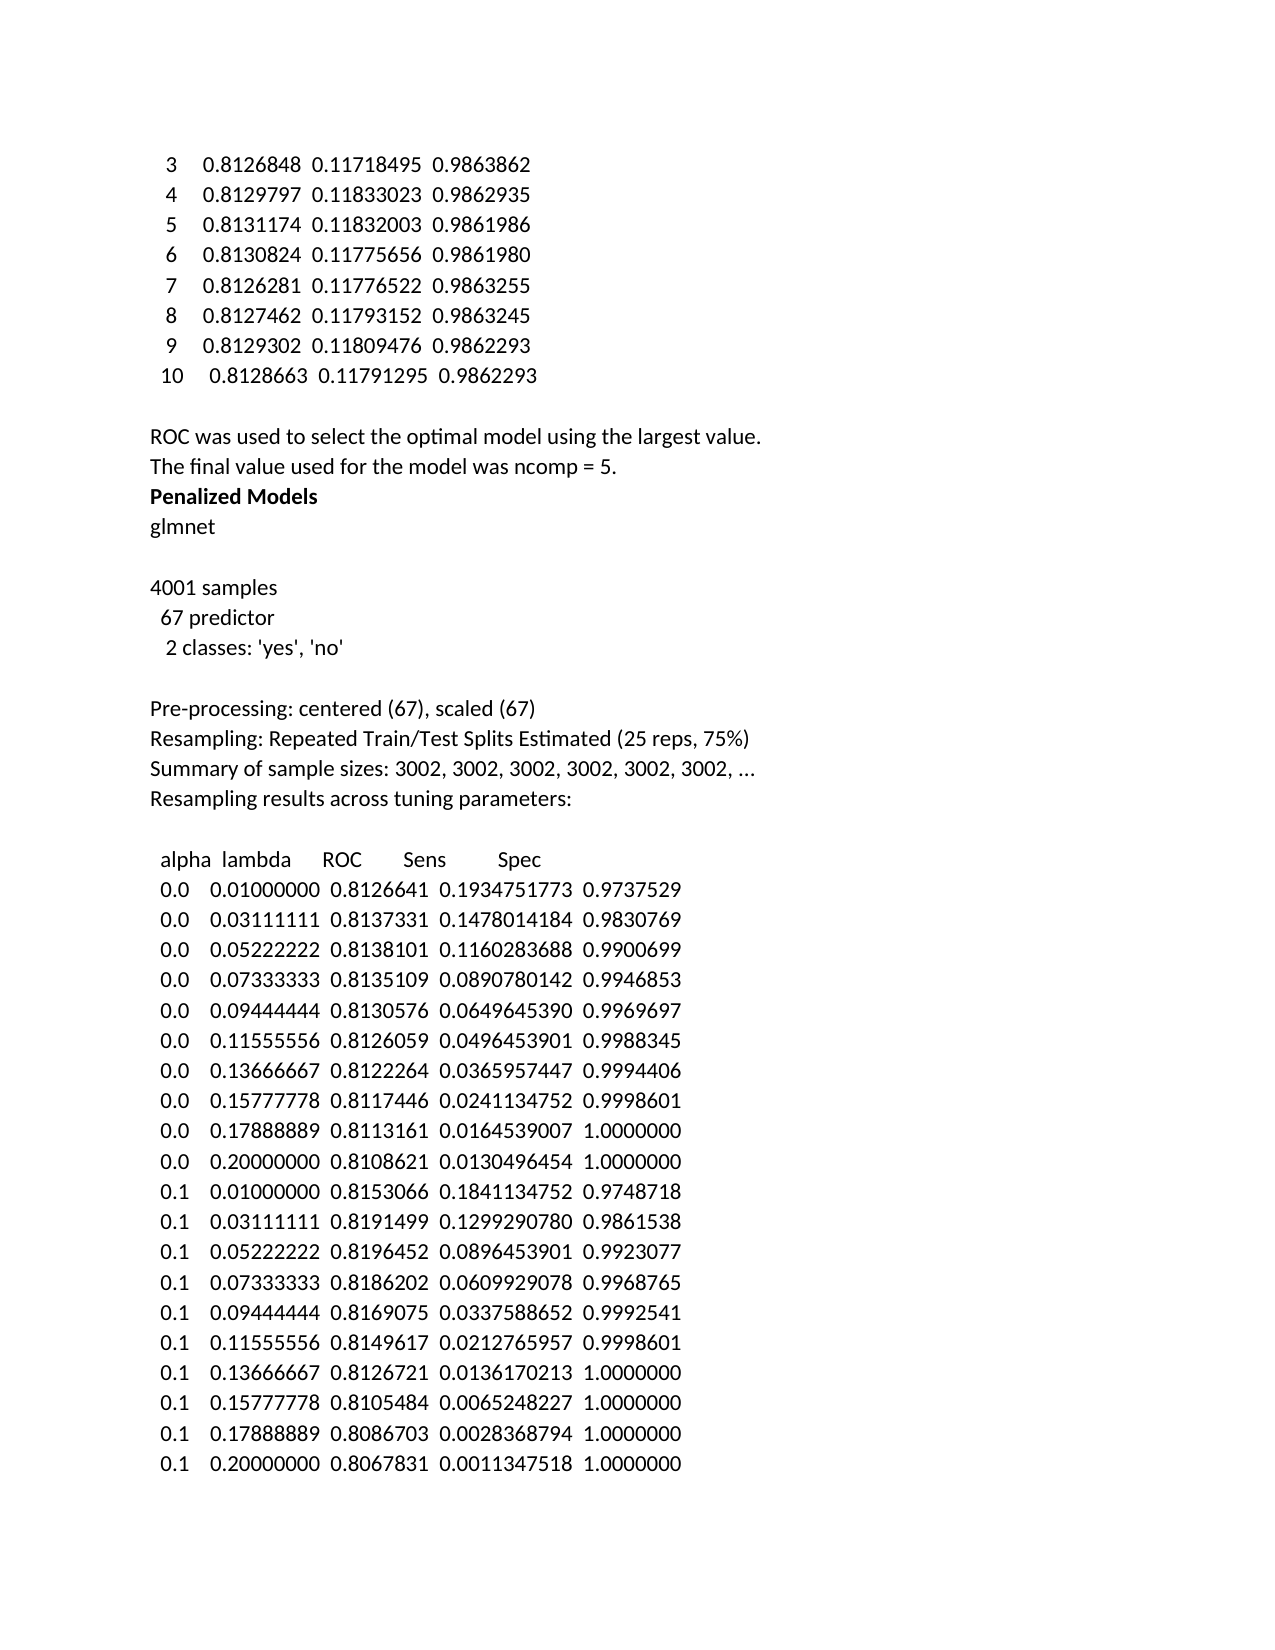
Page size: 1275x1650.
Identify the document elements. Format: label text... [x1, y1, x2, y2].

text 7 0.8126281 0.11776522 0.9863255 [150, 271, 1125, 299]
text 67 predictor [150, 603, 1125, 631]
text 0.0 0.13666667 0.8122264 0.0365957447 0.9994406 [150, 1056, 1125, 1084]
text 0.0 0.15777778 0.8117446 0.0241134752 0.9998601 [150, 1086, 1125, 1114]
text 0.1 0.01000000 0.8153066 0.1841134752 0.9748718 [150, 1177, 1125, 1205]
text 4 0.8129797 0.11833023 0.9862935 [150, 180, 1125, 208]
text 0.1 0.15777778 0.8105484 0.0065248227 1.0000000 [150, 1388, 1125, 1417]
text The final value used for the model was ncomp = 5. [150, 452, 1125, 480]
text Pre-processing: centered (67), scaled (67) [150, 694, 1125, 722]
text 0.1 0.17888889 0.8086703 0.0028368794 1.0000000 [150, 1419, 1125, 1447]
text glmnet [150, 512, 1125, 541]
text 2 classes: 'yes', 'no' [150, 633, 1125, 661]
text 0.0 0.03111111 0.8137331 0.1478014184 0.9830769 [150, 905, 1125, 933]
text 0.0 0.05222222 0.8138101 0.1160283688 0.9900699 [150, 935, 1125, 963]
text 9 0.8129302 0.11809476 0.9862293 [150, 331, 1125, 359]
text 0.0 0.20000000 0.8108621 0.0130496454 1.0000000 [150, 1147, 1125, 1175]
text 8 0.8127462 0.11793152 0.9863245 [150, 301, 1125, 329]
text 0.0 0.09444444 0.8130576 0.0649645390 0.9969697 [150, 996, 1125, 1024]
text Resampling results across tuning parameters: [150, 784, 1125, 812]
text ROC was used to select the optimal model using the largest value. [150, 422, 1125, 450]
text alpha lambda ROC Sens Spec [150, 845, 1125, 873]
text 0.1 0.09444444 0.8169075 0.0337588652 0.9992541 [150, 1298, 1125, 1326]
text 0.1 0.20000000 0.8067831 0.0011347518 1.0000000 [150, 1449, 1125, 1477]
text 0.0 0.11555556 0.8126059 0.0496453901 0.9988345 [150, 1026, 1125, 1054]
text Resampling: Repeated Train/Test Splits Estimated (25 reps, 75%) [150, 724, 1125, 752]
text Summary of sample sizes: 3002, 3002, 3002, 3002, 3002, 3002, ... [150, 754, 1125, 782]
text 5 0.8131174 0.11832003 0.9861986 [150, 210, 1125, 238]
text 0.1 0.13666667 0.8126721 0.0136170213 1.0000000 [150, 1358, 1125, 1386]
text 6 0.8130824 0.11775656 0.9861980 [150, 241, 1125, 269]
text Penalized Models [150, 482, 1125, 510]
text 0.1 0.07333333 0.8186202 0.0609929078 0.9968765 [150, 1268, 1125, 1296]
text 0.1 0.11555556 0.8149617 0.0212765957 0.9998601 [150, 1328, 1125, 1356]
text 3 0.8126848 0.11718495 0.9863862 [150, 150, 1125, 178]
text 0.1 0.03111111 0.8191499 0.1299290780 0.9861538 [150, 1207, 1125, 1235]
text 0.0 0.17888889 0.8113161 0.0164539007 1.0000000 [150, 1117, 1125, 1145]
text 4001 samples [150, 573, 1125, 601]
text 0.0 0.07333333 0.8135109 0.0890780142 0.9946853 [150, 966, 1125, 994]
text 0.0 0.01000000 0.8126641 0.1934751773 0.9737529 [150, 875, 1125, 903]
text 0.1 0.05222222 0.8196452 0.0896453901 0.9923077 [150, 1237, 1125, 1266]
text 10 0.8128663 0.11791295 0.9862293 [150, 361, 1125, 389]
